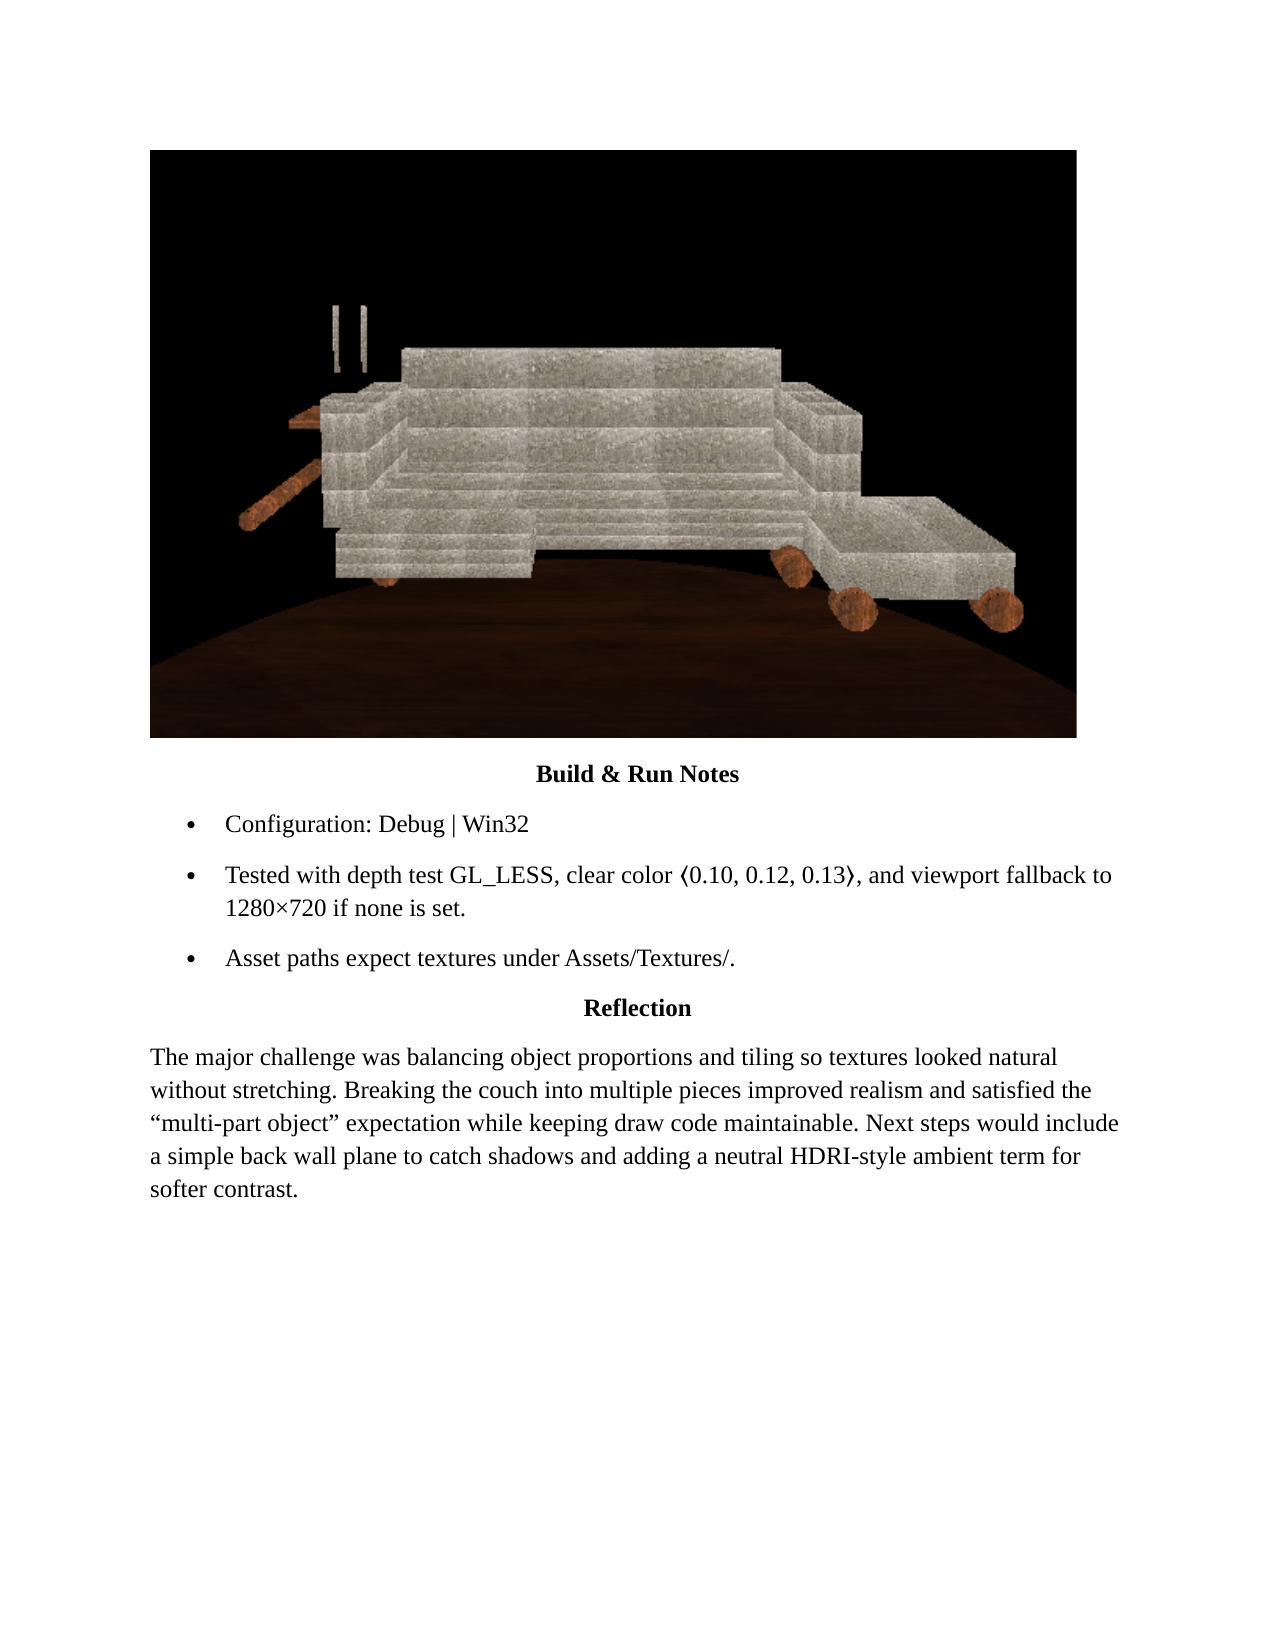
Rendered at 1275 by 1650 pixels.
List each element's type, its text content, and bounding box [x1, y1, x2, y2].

picture [150, 150, 1077, 738]
list Asset paths expect textures under Assets/Textures/. [187, 943, 1125, 972]
text Build & Run Notes [150, 759, 1125, 788]
list Tested with depth test GL_LESS, clear color ⟨0.10, 0.12, 0.13⟩, and viewport fallback to 1280×720 if none is set. [187, 859, 1125, 922]
text Reflection [150, 993, 1125, 1021]
text The major challenge was balancing object proportions and tiling so textures looked natural without stretching. Breaking the couch into multiple pieces improved realism and satisfied the “multi-part object” expectation while keeping draw code maintainable. Next steps would include a simple back wall plane to catch shadows and adding a neutral HDRI-style ambient term for softer contrast. [150, 1042, 1125, 1203]
list Configuration: Debug | Win32 [187, 809, 1125, 838]
